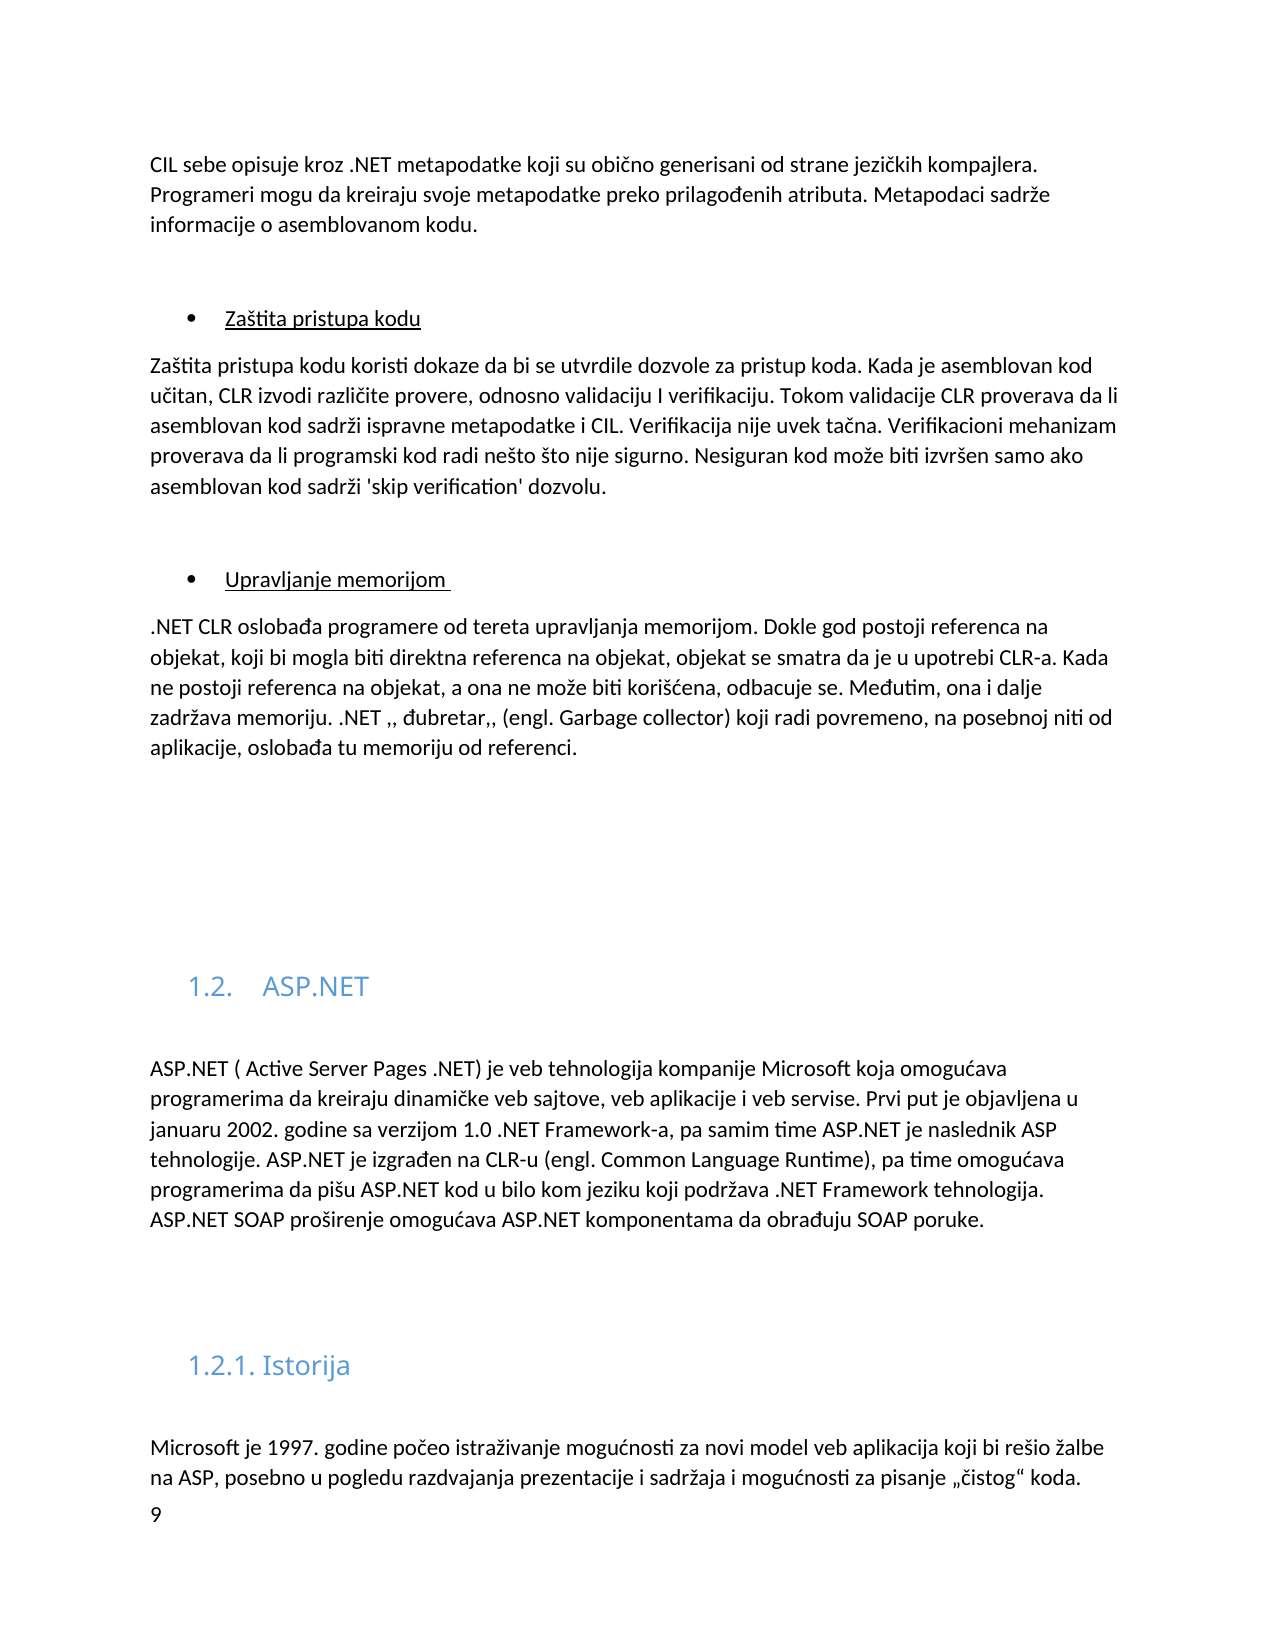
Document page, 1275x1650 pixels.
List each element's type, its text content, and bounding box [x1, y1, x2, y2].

text ASP.NET ( Active Server Pages .NET) je veb tehnologija kompanije Microsoft koja omogućava programerima da kreiraju dinamičke veb sajtove, veb aplikacije i veb servise. Prvi put je objavljena u januaru 2002. godine sa verzijom 1.0 .NET Framework-a, pa samim time ASP.NET je naslednik ASP tehnologije. ASP.NET je izgrađen na CLR-u (engl. Common Language Runtime), pa time omogućava programerima da pišu ASP.NET kod u bilo kom jeziku koji podržava .NET Framework tehnologija. ASP.NET SOAP proširenje omogućava ASP.NET komponentama da obrađuju SOAP poruke. [150, 1054, 1125, 1233]
text .NET CLR oslobađa programere od tereta upravljanja memorijom. Dokle god postoji referenca na objekat, koji bi mogla biti direktna referenca na objekat, objekat se smatra da je u upotrebi CLR-a. Kada ne postoji referenca na objekat, a ona ne može biti korišćena, odbacuje se. Međutim, ona i dalje zadržava memoriju. .NET ,, đubretar,, (engl. Garbage collector) koji radi povremeno, na posebnoj niti od aplikacije, oslobađa tu memoriju od referenci. [150, 612, 1125, 761]
list Zaštita pristupa kodu [187, 304, 1125, 332]
text Zaštita pristupa kodu koristi dokaze da bi se utvrdile dozvole za pristup koda. Kada je asemblovan kod učitan, CLR izvodi različite provere, odnosno validaciju I verifikaciju. Tokom validacije CLR proverava da li asemblovan kod sadrži ispravne metapodatke i CIL. Verifikacija nije uvek tačna. Verifikacioni mehanizam proverava da li programski kod radi nešto što nije sigurno. Nesiguran kod može biti izvršen samo ako asemblovan kod sadrži 'skip verification' dozvolu. [150, 351, 1125, 500]
list Upravljanje memorijom [187, 566, 1125, 594]
text CIL sebe opisuje kroz .NET metapodatke koji su obično generisani od strane jezičkih kompajlera. Programeri mogu da kreiraju svoje metapodatke preko prilagođenih atributa. Metapodaci sadrže informacije o asemblovanom kodu. [150, 150, 1125, 238]
subtitle ASP.NET [187, 968, 1125, 1004]
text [150, 1433, 1125, 1491]
subtitle Istorija [187, 1346, 1125, 1383]
